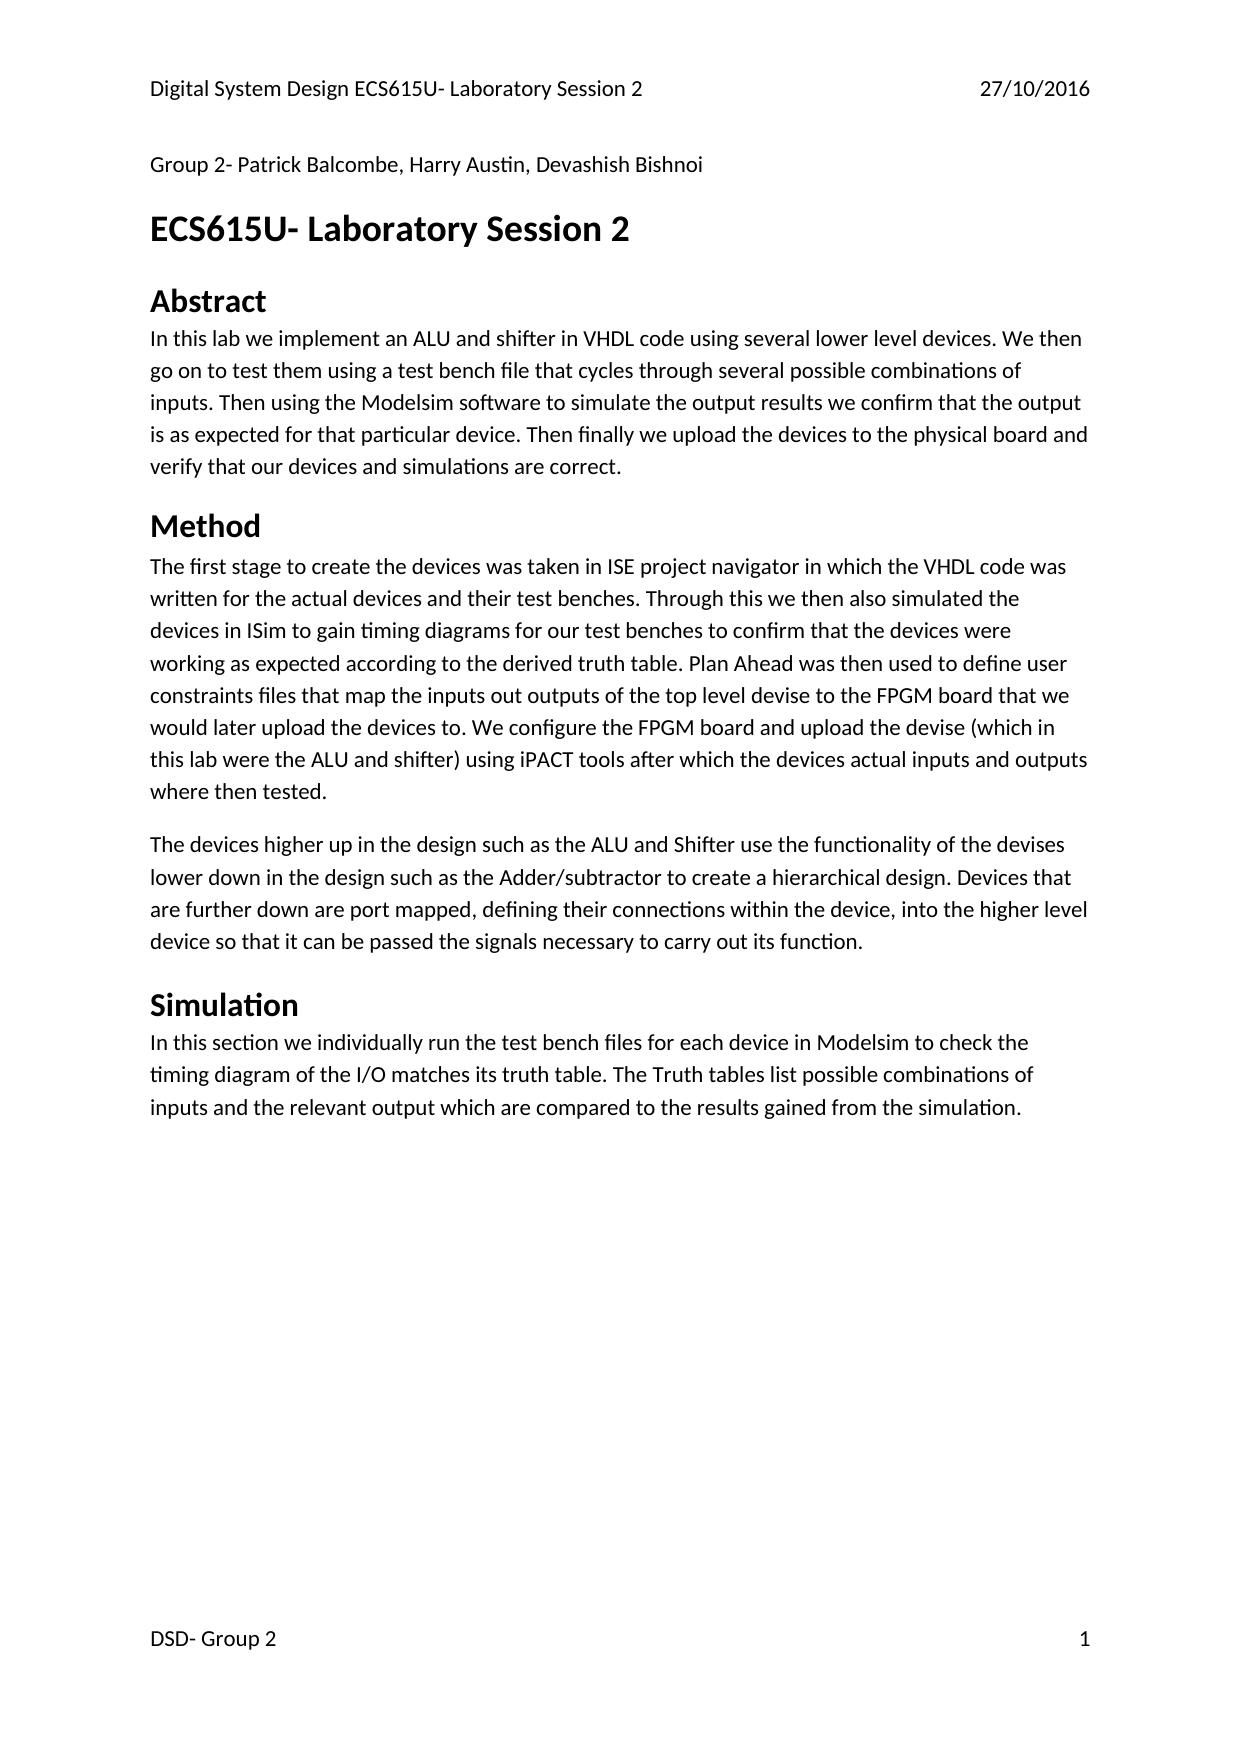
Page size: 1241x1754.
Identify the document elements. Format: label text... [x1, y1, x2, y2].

text In this section we individually run the test bench files for each device in Modelsim to check the timing diagram of the I/O matches its truth table. The Truth tables list possible combinations of inputs and the relevant output which are compared to the results gained from the simulation. [150, 1028, 1090, 1121]
text The devices higher up in the design such as the ALU and Shifter use the functionality of the devises lower down in the design such as the Adder/subtractor to create a hierarchical design. Devices that are further down are port mapped, defining their connections within the device, into the higher level device so that it can be passed the signals necessary to carry out its function. [150, 831, 1090, 955]
subtitle Abstract [150, 280, 1090, 320]
subtitle Simulation [150, 984, 1090, 1025]
text Group 2- Patrick Balcombe, Harry Austin, Devashish Bishnoi [150, 150, 1090, 178]
text The first stage to create the devices was taken in ISE project navigator in which the VHDL code was written for the actual devices and their test benches. Through this we then also simulated the devices in ISim to gain timing diagrams for our test benches to confirm that the devices were working as expected according to the derived truth table. Plan Ahead was then used to define user constraints files that map the inputs out outputs of the top level devise to the FPGM board that we would later upload the devices to. We configure the FPGM board and upload the devise (which in this lab were the ALU and shifter) using iPACT tools after which the devices actual inputs and outputs where then tested. [150, 552, 1090, 806]
text Method [150, 505, 1090, 546]
text In this lab we implement an ALU and shifter in VHDL code using several lower level devices. We then go on to test them using a test bench file that cycles through several possible combinations of inputs. Then using the Modelsim software to simulate the output results we confirm that the output is as expected for that particular device. Then finally we upload the devices to the physical board and verify that our devices and simulations are correct. [150, 324, 1090, 480]
text ECS615U- Laboratory Session 2 [150, 205, 1090, 251]
